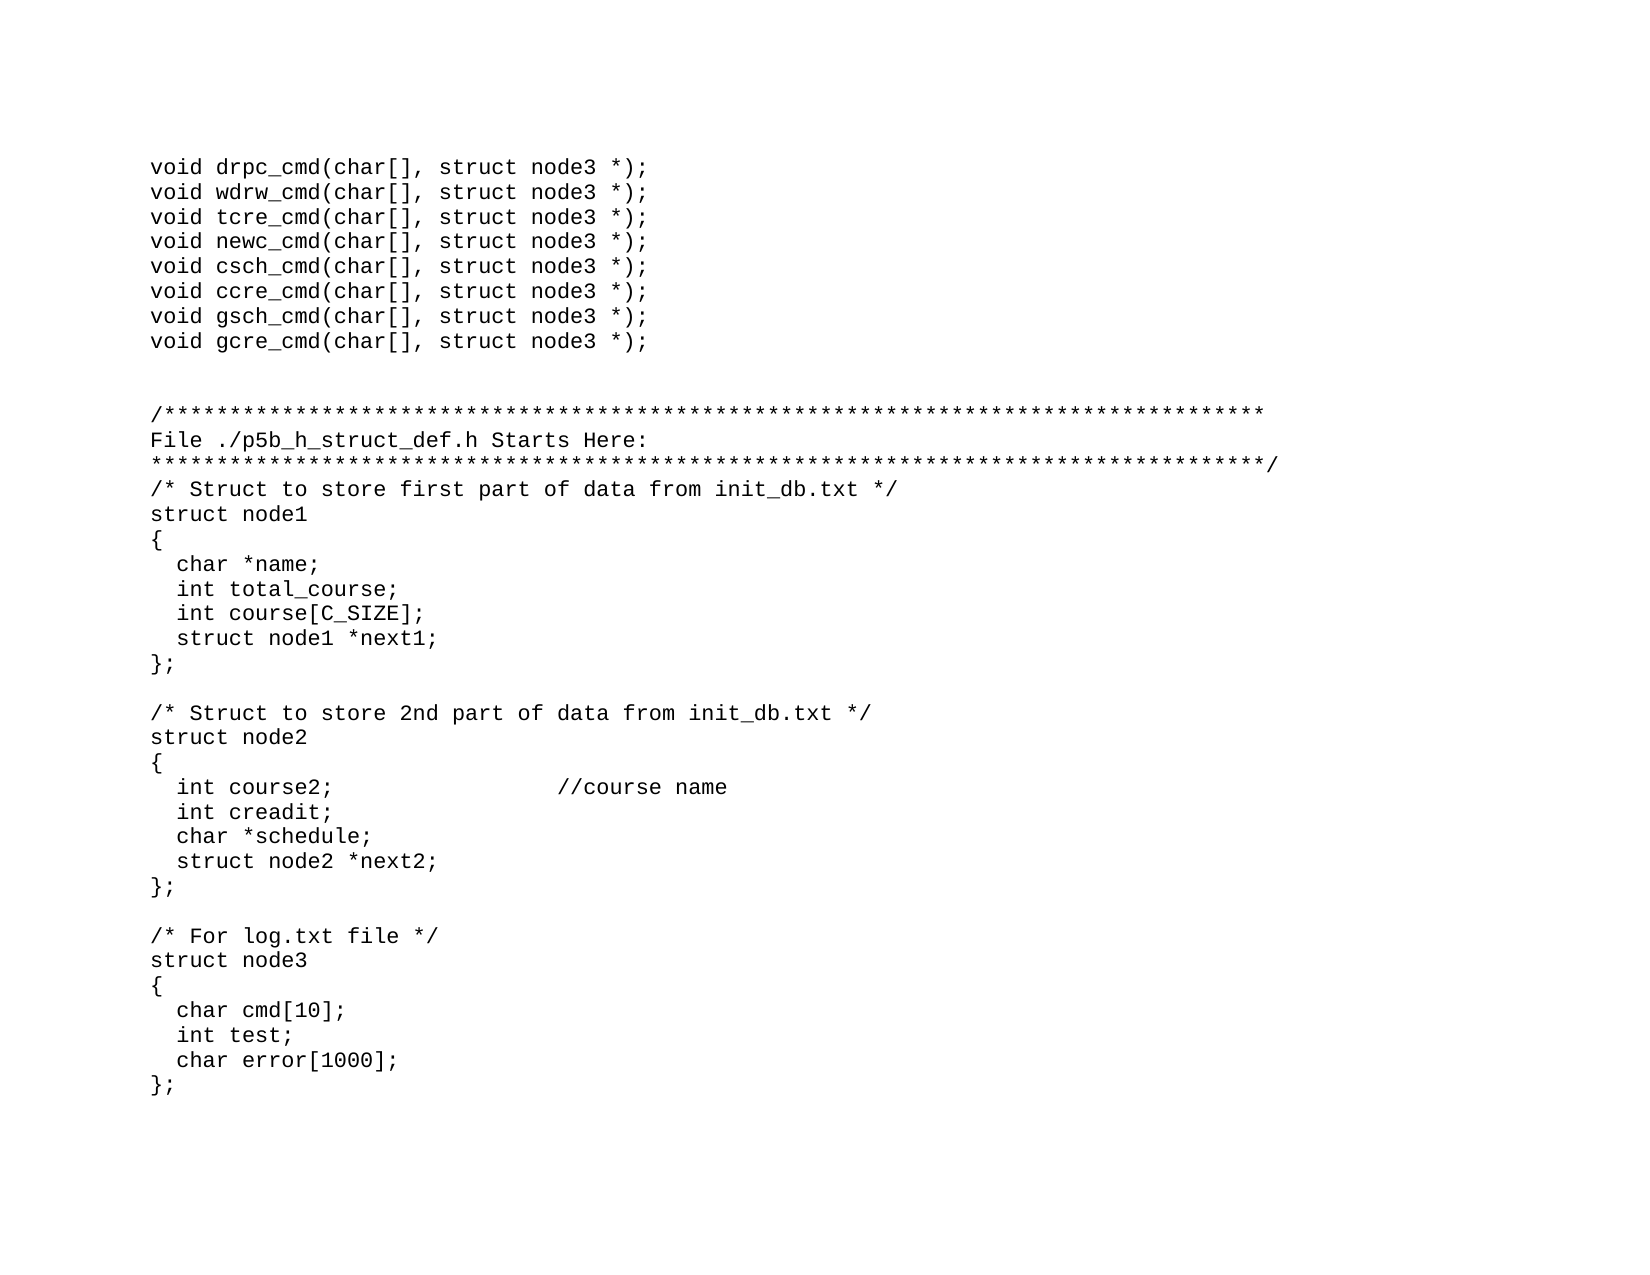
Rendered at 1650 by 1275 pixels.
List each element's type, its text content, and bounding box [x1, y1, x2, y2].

text /* Struct to store first part of data from init_db.txt */ [150, 479, 1500, 503]
text char error[1000]; [150, 1049, 1500, 1074]
text struct node2 [150, 727, 1500, 751]
text { [150, 751, 1500, 776]
text /* For log.txt file */ [150, 925, 1500, 950]
text struct node2 *next2; [150, 851, 1500, 875]
text }; [150, 875, 1500, 900]
text void gcre_cmd(char[], struct node3 *); [150, 330, 1500, 355]
text void newc_cmd(char[], struct node3 *); [150, 231, 1500, 256]
text void drpc_cmd(char[], struct node3 *); [150, 156, 1500, 181]
text *************************************************************************************/ [150, 454, 1500, 479]
text void wdrw_cmd(char[], struct node3 *); [150, 181, 1500, 206]
text int test; [150, 1024, 1500, 1049]
text int total_course; [150, 578, 1500, 603]
text int course[C_SIZE]; [150, 603, 1500, 627]
text { [150, 528, 1500, 553]
text struct node3 [150, 950, 1500, 974]
text int creadit; [150, 801, 1500, 826]
text { [150, 974, 1500, 999]
text char cmd[10]; [150, 999, 1500, 1024]
text struct node1 [150, 503, 1500, 528]
text }; [150, 1074, 1500, 1098]
text /************************************************************************************ [150, 404, 1500, 429]
text char *name; [150, 553, 1500, 578]
text void tcre_cmd(char[], struct node3 *); [150, 206, 1500, 231]
text int course2; //course name [150, 776, 1500, 801]
text }; [150, 652, 1500, 677]
text char *schedule; [150, 826, 1500, 851]
text void csch_cmd(char[], struct node3 *); [150, 256, 1500, 280]
text void ccre_cmd(char[], struct node3 *); [150, 280, 1500, 305]
text void gsch_cmd(char[], struct node3 *); [150, 305, 1500, 330]
text /* Struct to store 2nd part of data from init_db.txt */ [150, 702, 1500, 727]
text struct node1 *next1; [150, 627, 1500, 652]
text File ./p5b_h_struct_def.h Starts Here: [150, 429, 1500, 454]
